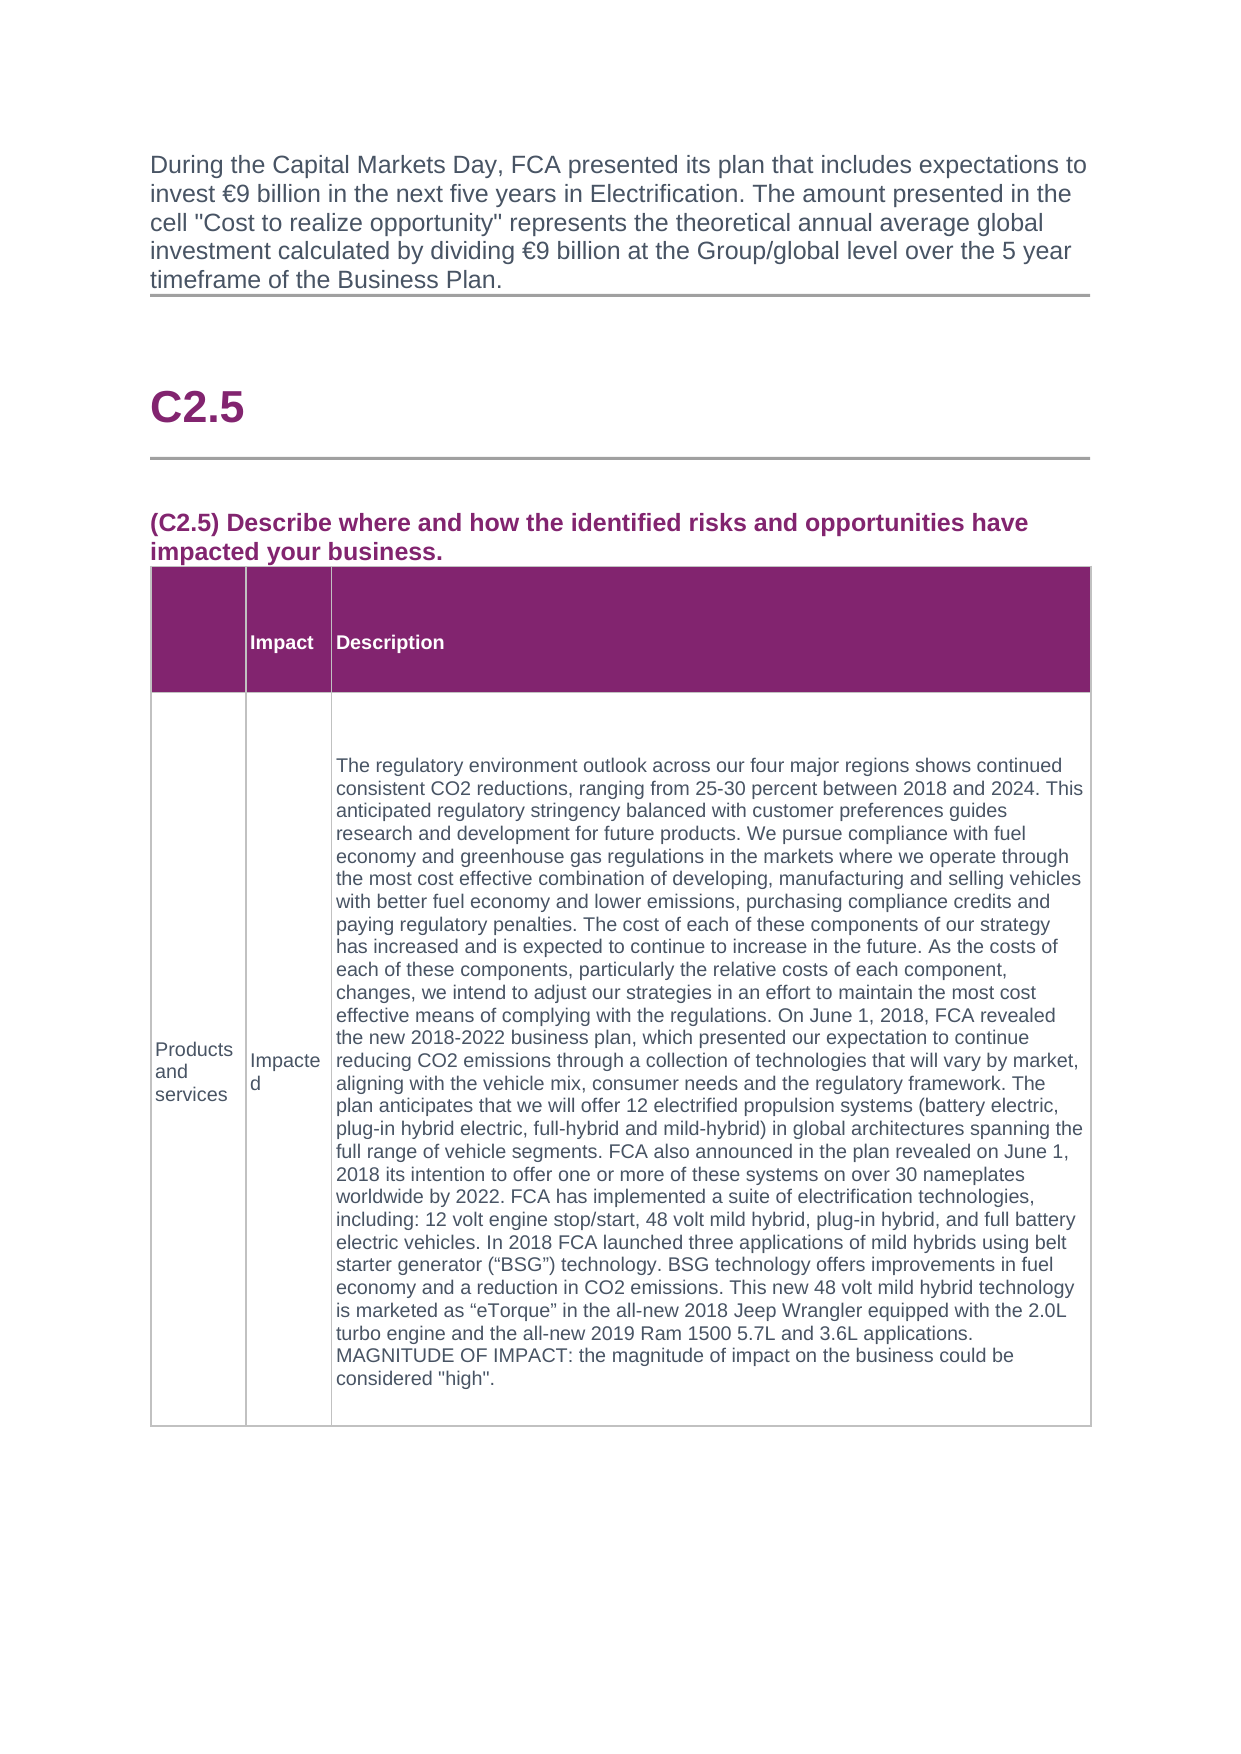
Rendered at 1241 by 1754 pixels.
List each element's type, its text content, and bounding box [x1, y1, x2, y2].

table_header Description [332, 567, 1090, 692]
table_cell Products and services [152, 693, 245, 1425]
text During the Capital Markets Day, FCA presented its plan that includes expectations to invest €9 billion in the next five years in Electrification. The amount presented in the cell "Cost to realize opportunity" represents the theoretical annual average global investment calculated by dividing €9 billion at the Group/global level over the 5 year timeframe of the Business Plan. [150, 150, 1090, 293]
subtitle C2.5 [150, 324, 1090, 432]
table_cell The regulatory environment outlook across our four major regions shows continued consistent CO2 reductions, ranging from 25-30 percent between 2018 and 2024. This anticipated regulatory stringency balanced with customer preferences guides research and development for future products. We pursue compliance with fuel economy and greenhouse gas regulations in the markets where we operate through the most cost effective combination of developing, manufacturing and selling vehicles with better fuel economy and lower emissions, purchasing compliance credits and paying regulatory penalties. The cost of each of these components of our strategy has increased and is expected to continue to increase in the future. As the costs of each of these components, particularly the relative costs of each component, changes, we intend to adjust our strategies in an effort to maintain the most cost effective means of complying with the regulations. On June 1, 2018, FCA revealed the new 2018-2022 business plan, which presented our expectation to continue reducing CO2 emissions through a collection of technologies that will vary by market, aligning with the vehicle mix, consumer needs and the regulatory framework. The plan anticipates that we will offer 12 electrified propulsion systems (battery electric, plug-in hybrid electric, full-hybrid and mild-hybrid) in global architectures spanning the full range of vehicle segments. FCA also announced in the plan revealed on June 1, 2018 its intention to offer one or more of these systems on over 30 nameplates worldwide by 2022. FCA has implemented a suite of electrification technologies, including: 12 volt engine stop/start, 48 volt mild hybrid, plug-in hybrid, and full battery electric vehicles. In 2018 FCA launched three applications of mild hybrids using belt starter generator (“BSG”) technology. BSG technology offers improvements in fuel economy and a reduction in CO2 emissions. This new 48 volt mild hybrid technology is marketed as “eTorque” in the all-new 2018 Jeep Wrangler equipped with the 2.0L turbo engine and the all-new 2019 Ram 1500 5.7L and 3.6L applications. MAGNITUDE OF IMPACT: the magnitude of impact on the business could be considered "high". [332, 693, 1090, 1425]
subtitle (C2.5) Describe where and how the identified risks and opportunities have impacted your business. [150, 508, 1090, 566]
table_header [152, 567, 245, 692]
table_cell Impacted [247, 693, 331, 1425]
table_header Impact [247, 567, 331, 692]
